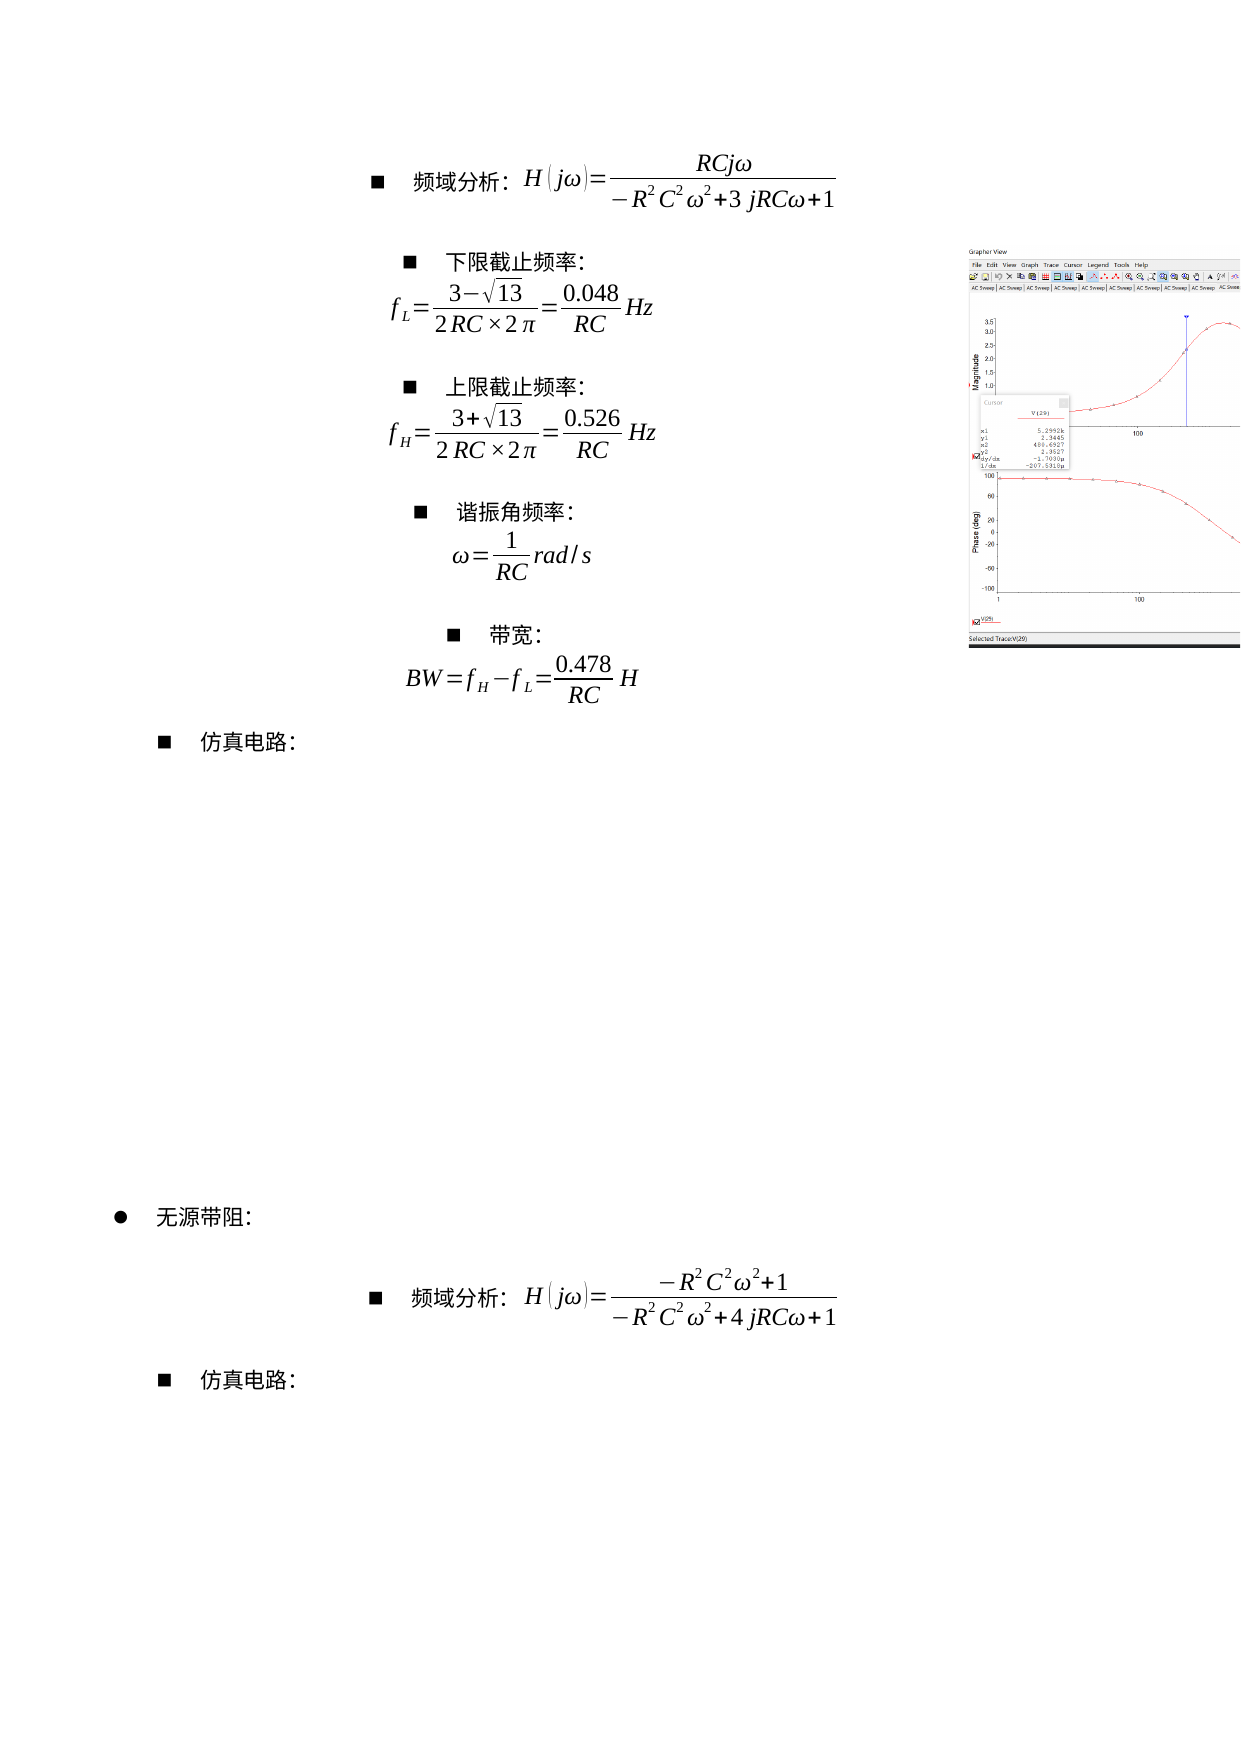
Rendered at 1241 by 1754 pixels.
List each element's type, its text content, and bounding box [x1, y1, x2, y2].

list 上限截止频率： [156, 370, 844, 463]
list 下限截止频率： [156, 245, 844, 338]
list 无源带阻： [112, 1200, 1050, 1232]
picture [968, 245, 1241, 648]
list 频域分析： [156, 1264, 1050, 1330]
list 频域分析： [156, 150, 1050, 212]
list 仿真电路： [156, 725, 844, 757]
list 带宽： [156, 618, 844, 709]
list 仿真电路： [156, 1363, 1050, 1394]
list 谐振角频率： [156, 495, 844, 586]
